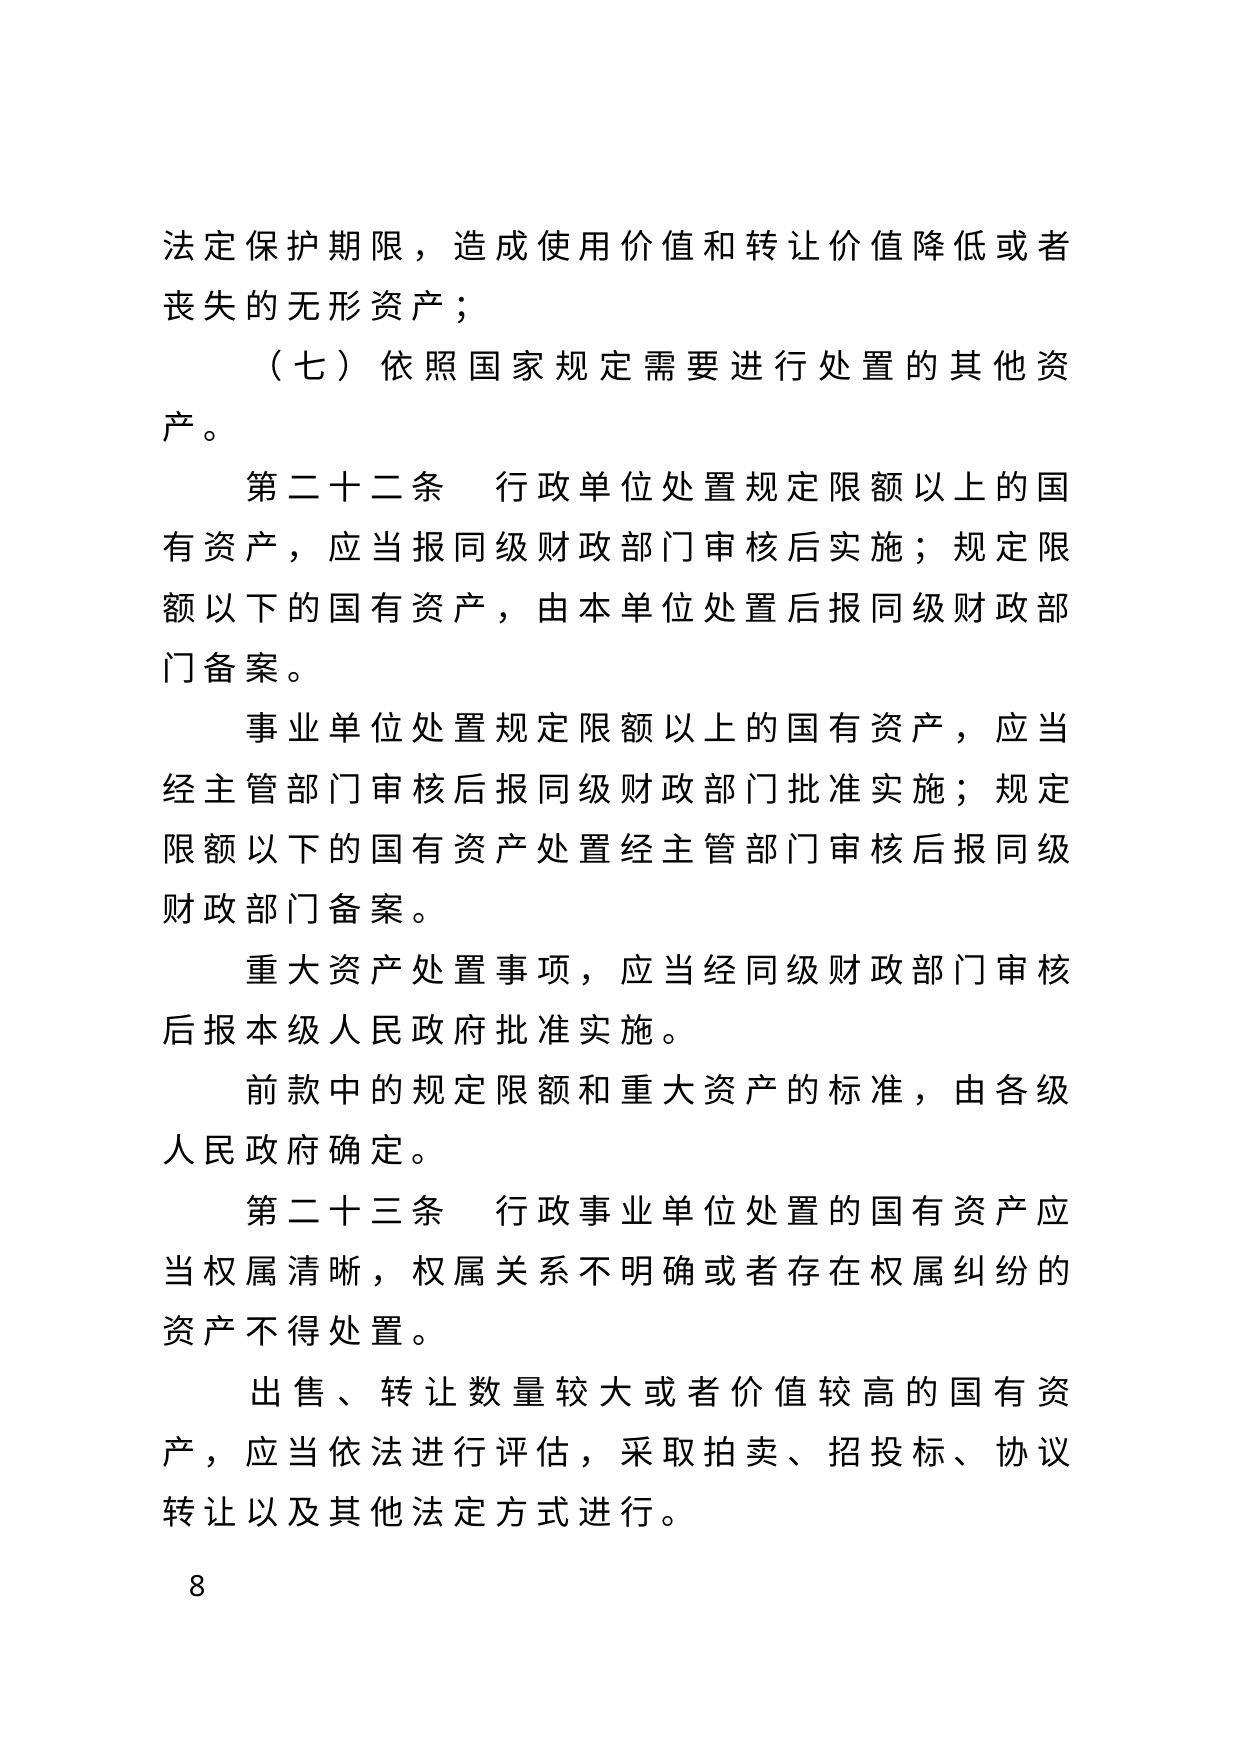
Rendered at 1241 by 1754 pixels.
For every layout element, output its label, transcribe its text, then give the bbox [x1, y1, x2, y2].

text 事业单位处置规定限额以上的国有资产，应当经主管部门审核后报同级财政部门批准实施；规定限额以下的国有资产处置经主管部门审核后报同级财政部门备案。 [162, 696, 1078, 937]
text 出售、转让数量较大或者价值较高的国有资产，应当依法进行评估，采取拍卖、招投标、协议转让以及其他法定方式进行。 [162, 1359, 1078, 1540]
text （七）依照国家规定需要进行处置的其他资产。 [162, 334, 1078, 455]
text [162, 213, 1078, 334]
text 第二十二条 行政单位处置规定限额以上的国有资产，应当报同级财政部门审核后实施；规定限额以下的国有资产，由本单位处置后报同级财政部门备案。 [162, 455, 1078, 696]
text 第二十三条 行政事业单位处置的国有资产应当权属清晰，权属关系不明确或者存在权属纠纷的资产不得处置。 [162, 1178, 1078, 1359]
text 前款中的规定限额和重大资产的标准，由各级人民政府确定。 [162, 1058, 1078, 1178]
text 重大资产处置事项，应当经同级财政部门审核后报本级人民政府批准实施。 [162, 937, 1078, 1058]
